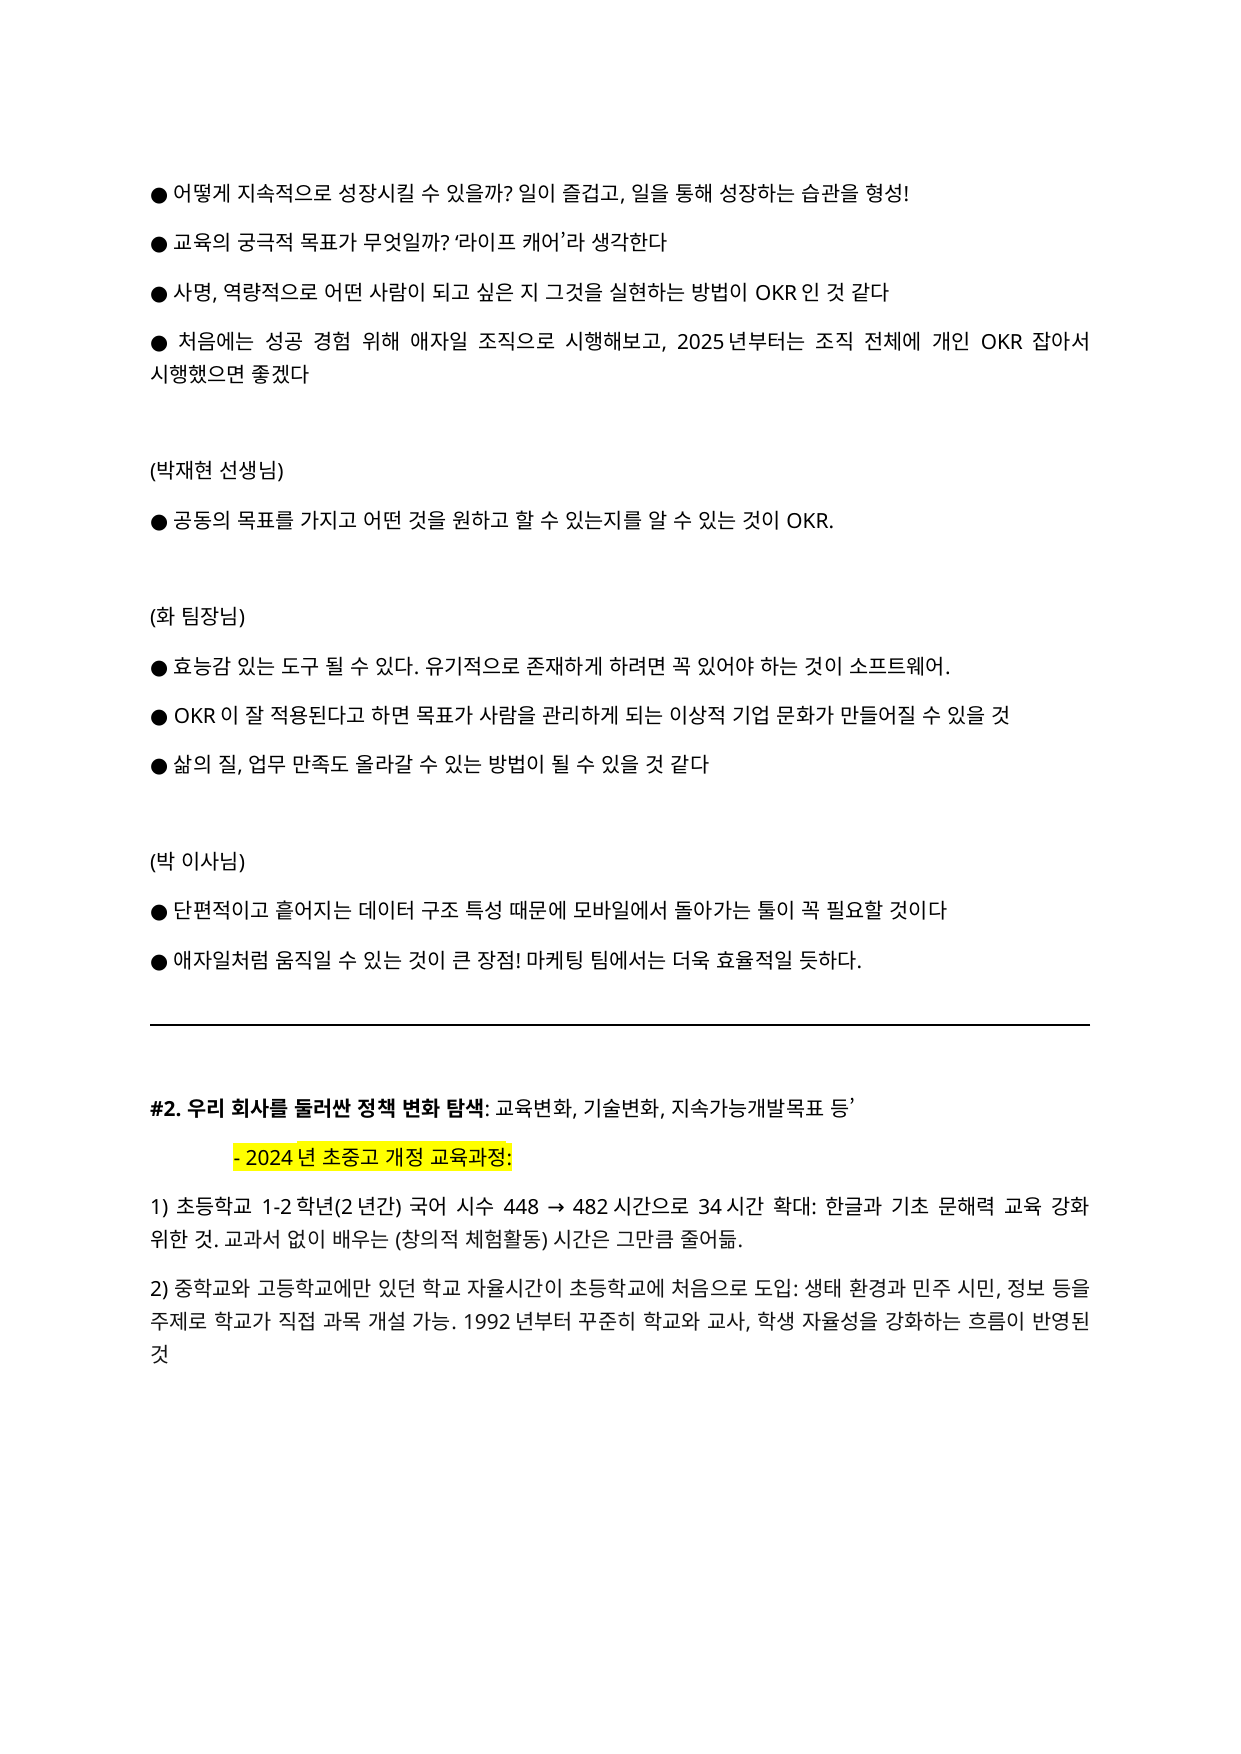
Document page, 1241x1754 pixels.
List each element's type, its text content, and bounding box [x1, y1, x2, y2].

text ● 어떻게 지속적으로 성장시킬 수 있을까? 일이 즐겁고, 일을 통해 성장하는 습관을 형성! [150, 177, 1090, 207]
text 2) 중학교와 고등학교에만 있던 학교 자율시간이 초등학교에 처음으로 도입: 생태 환경과 민주 시민, 정보 등을 주제로 학교가 직접 과목 개설 가능. 1992년부터 꾸준히 학교와 교사, 학생 자율성을 강화하는 흐름이 반영된 것 [150, 1273, 1090, 1368]
text ● OKR이 잘 적용된다고 하면 목표가 사람을 관리하게 되는 이상적 기업 문화가 만들어질 수 있을 것 [150, 699, 1090, 730]
text ● 효능감 있는 도구 될 수 있다. 유기적으로 존재하게 하려면 꼭 있어야 하는 것이 소프트웨어. [150, 650, 1090, 680]
text ● 사명, 역량적으로 어떤 사람이 되고 싶은 지 그것을 실현하는 방법이 OKR인 것 같다 [150, 276, 1090, 306]
text 1) 초등학교 1-2학년(2년간) 국어 시수 448 → 482시간으로 34시간 확대: 한글과 기초 문해력 교육 강화 위한 것. 교과서 없이 배우는 (창의적 체험활동) 시간은 그만큼 줄어듦. [150, 1191, 1090, 1253]
text #2. 우리 회사를 둘러싼 정책 변화 탐색: 교육변화, 기술변화, 지속가능개발목표 등’ [150, 1092, 1090, 1122]
text (박재현 선생님) [150, 454, 1090, 485]
text ● 삶의 질, 업무 만족도 올라갈 수 있는 방법이 될 수 있을 것 같다 [150, 749, 1090, 779]
text ● 단편적이고 흩어지는 데이터 구조 특성 때문에 모바일에서 돌아가는 툴이 꼭 필요할 것이다 [150, 895, 1090, 925]
text ● 공동의 목표를 가지고 어떤 것을 원하고 할 수 있는지를 알 수 있는 것이 OKR. [150, 504, 1090, 534]
text - 2024년 초중고 개정 교육과정: [150, 1141, 297, 1171]
text - 2024년 초중고 개정 교육과정: [506, 1141, 1090, 1171]
text (화 팀장님) [150, 601, 1090, 631]
text ● 처음에는 성공 경험 위해 애자일 조직으로 시행해보고, 2025년부터는 조직 전체에 개인 OKR 잡아서 시행했으면 좋겠다 [150, 325, 1090, 388]
text (박 이사님) [150, 845, 1090, 876]
text ● 교육의 궁극적 목표가 무엇일까? ‘라이프 캐어’라 생각한다 [150, 227, 1090, 257]
text ● 애자일처럼 움직일 수 있는 것이 큰 장점! 마케팅 팀에서는 더욱 효율적일 듯하다. [150, 944, 1090, 974]
